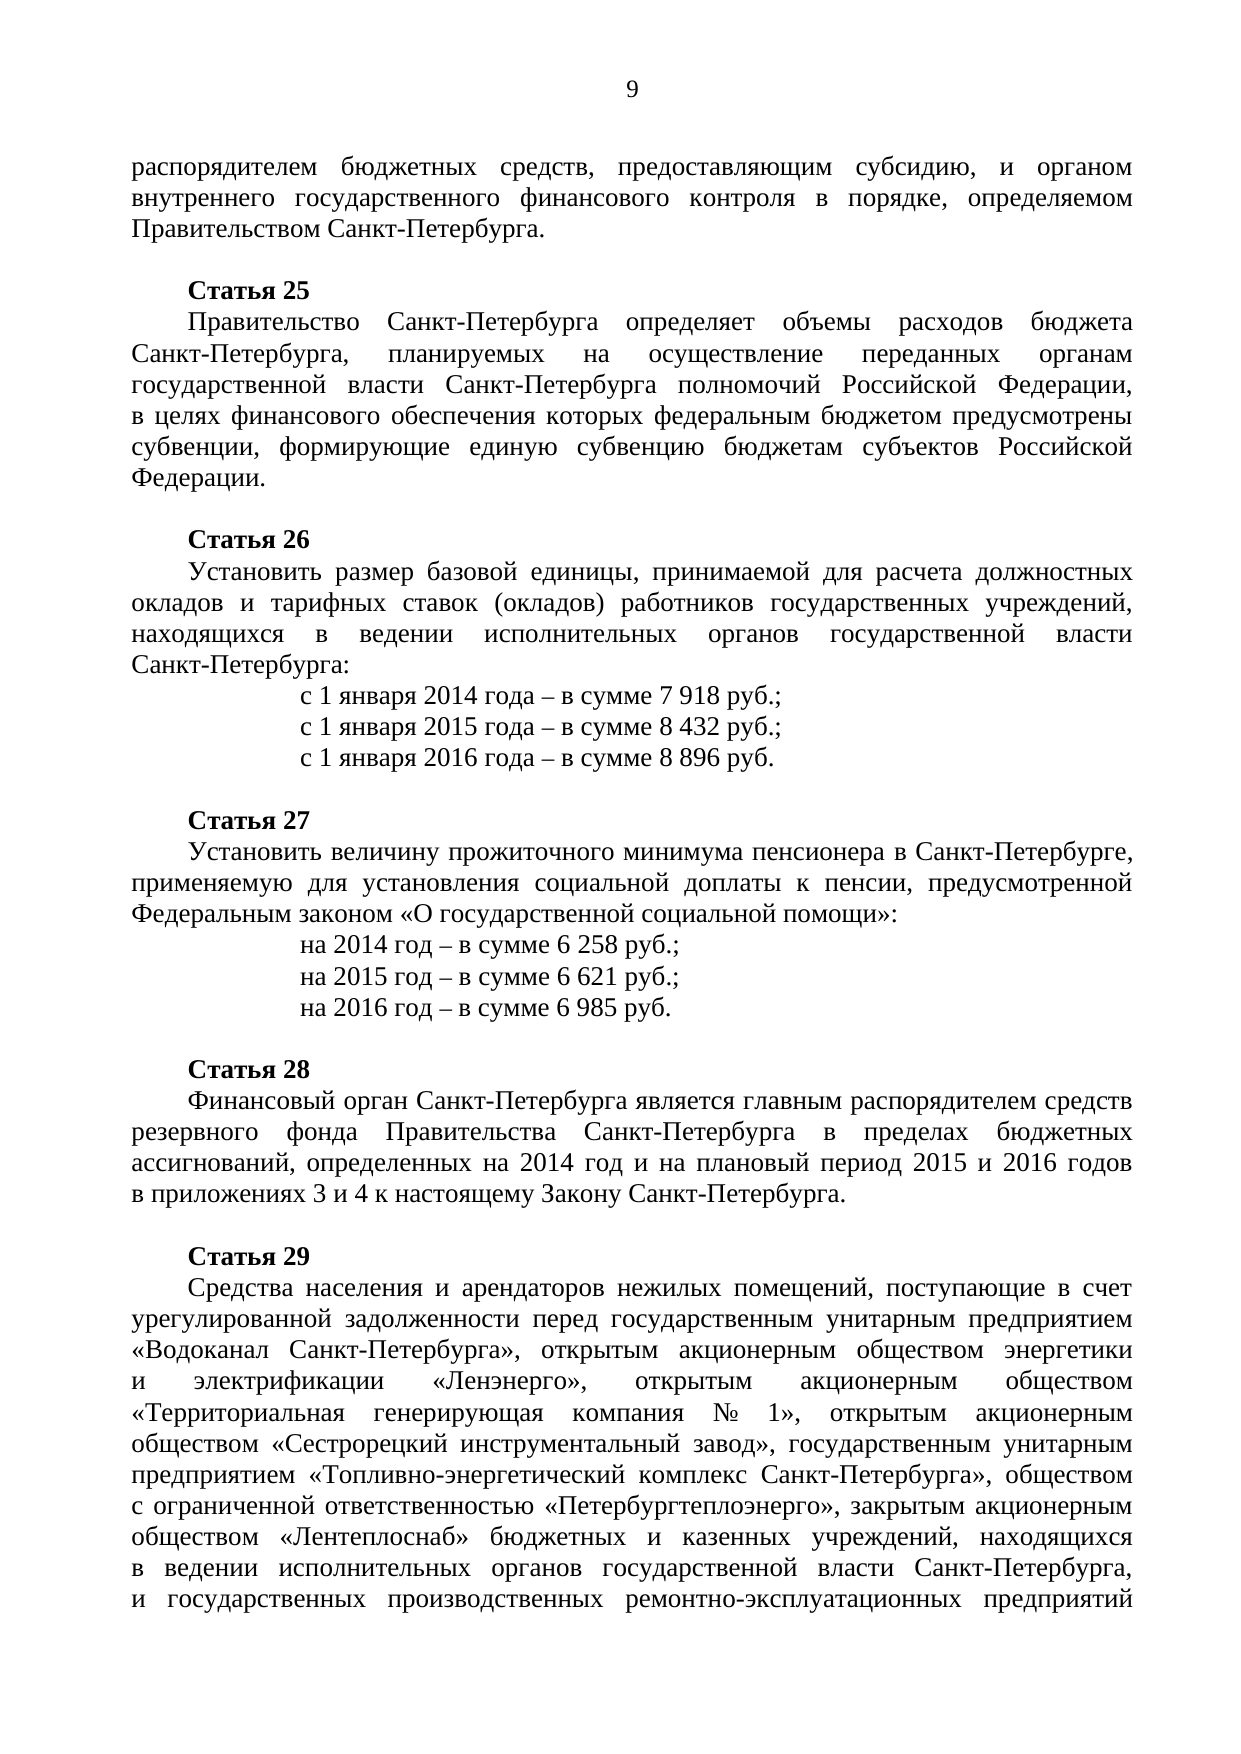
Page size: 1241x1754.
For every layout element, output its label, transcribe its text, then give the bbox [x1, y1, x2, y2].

text Статья 26 [131, 523, 1134, 555]
text с 1 января 2015 года – в сумме 8 432 руб.; [131, 710, 1134, 742]
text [131, 150, 1134, 243]
text Статья 29 [131, 1240, 1134, 1271]
text Статья 28 [131, 1053, 1134, 1084]
text Установить размер базовой единицы, принимаемой для расчета должностных окладов и тарифных ставок (окладов) работников государственных учреждений, находящихся в ведении исполнительных органов государственной власти Санкт-Петербурга: [131, 555, 1134, 679]
text на 2015 год – в сумме 6 621 руб.; [131, 959, 1134, 991]
text Статья 27 [131, 804, 1134, 835]
text Установить величину прожиточного минимума пенсионера в Санкт-Петербурге, применяемую для установления социальной доплаты к пенсии, предусмотренной Федеральным законом «О государственной социальной помощи»: [131, 835, 1134, 928]
text Финансовый орган Санкт-Петербурга является главным распорядителем средств резервного фонда Правительства Санкт-Петербурга в пределах бюджетных ассигнований, определенных на 2014 год и на плановый период 2015 и 2016 годов в приложениях 3 и 4 к настоящему Закону Санкт-Петербурга. [131, 1084, 1134, 1209]
text на 2014 год – в сумме 6 258 руб.; [131, 928, 1134, 959]
text с 1 января 2016 года – в сумме 8 896 руб. [131, 742, 1134, 773]
text Правительство Санкт-Петербурга определяет объемы расходов бюджета Санкт-Петербурга, планируемых на осуществление переданных органам государственной власти Санкт-Петербурга полномочий Российской Федерации, в целях финансового обеспечения которых федеральным бюджетом предусмотрены субвенции, формирующие единую субвенцию бюджетам субъектов Российской Федерации. [131, 306, 1134, 492]
text с 1 января 2014 года – в сумме 7 918 руб.; [131, 679, 1134, 710]
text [131, 1271, 1134, 1614]
text на 2016 год – в сумме 6 985 руб. [131, 991, 1134, 1022]
text Статья 25 [131, 274, 1134, 306]
